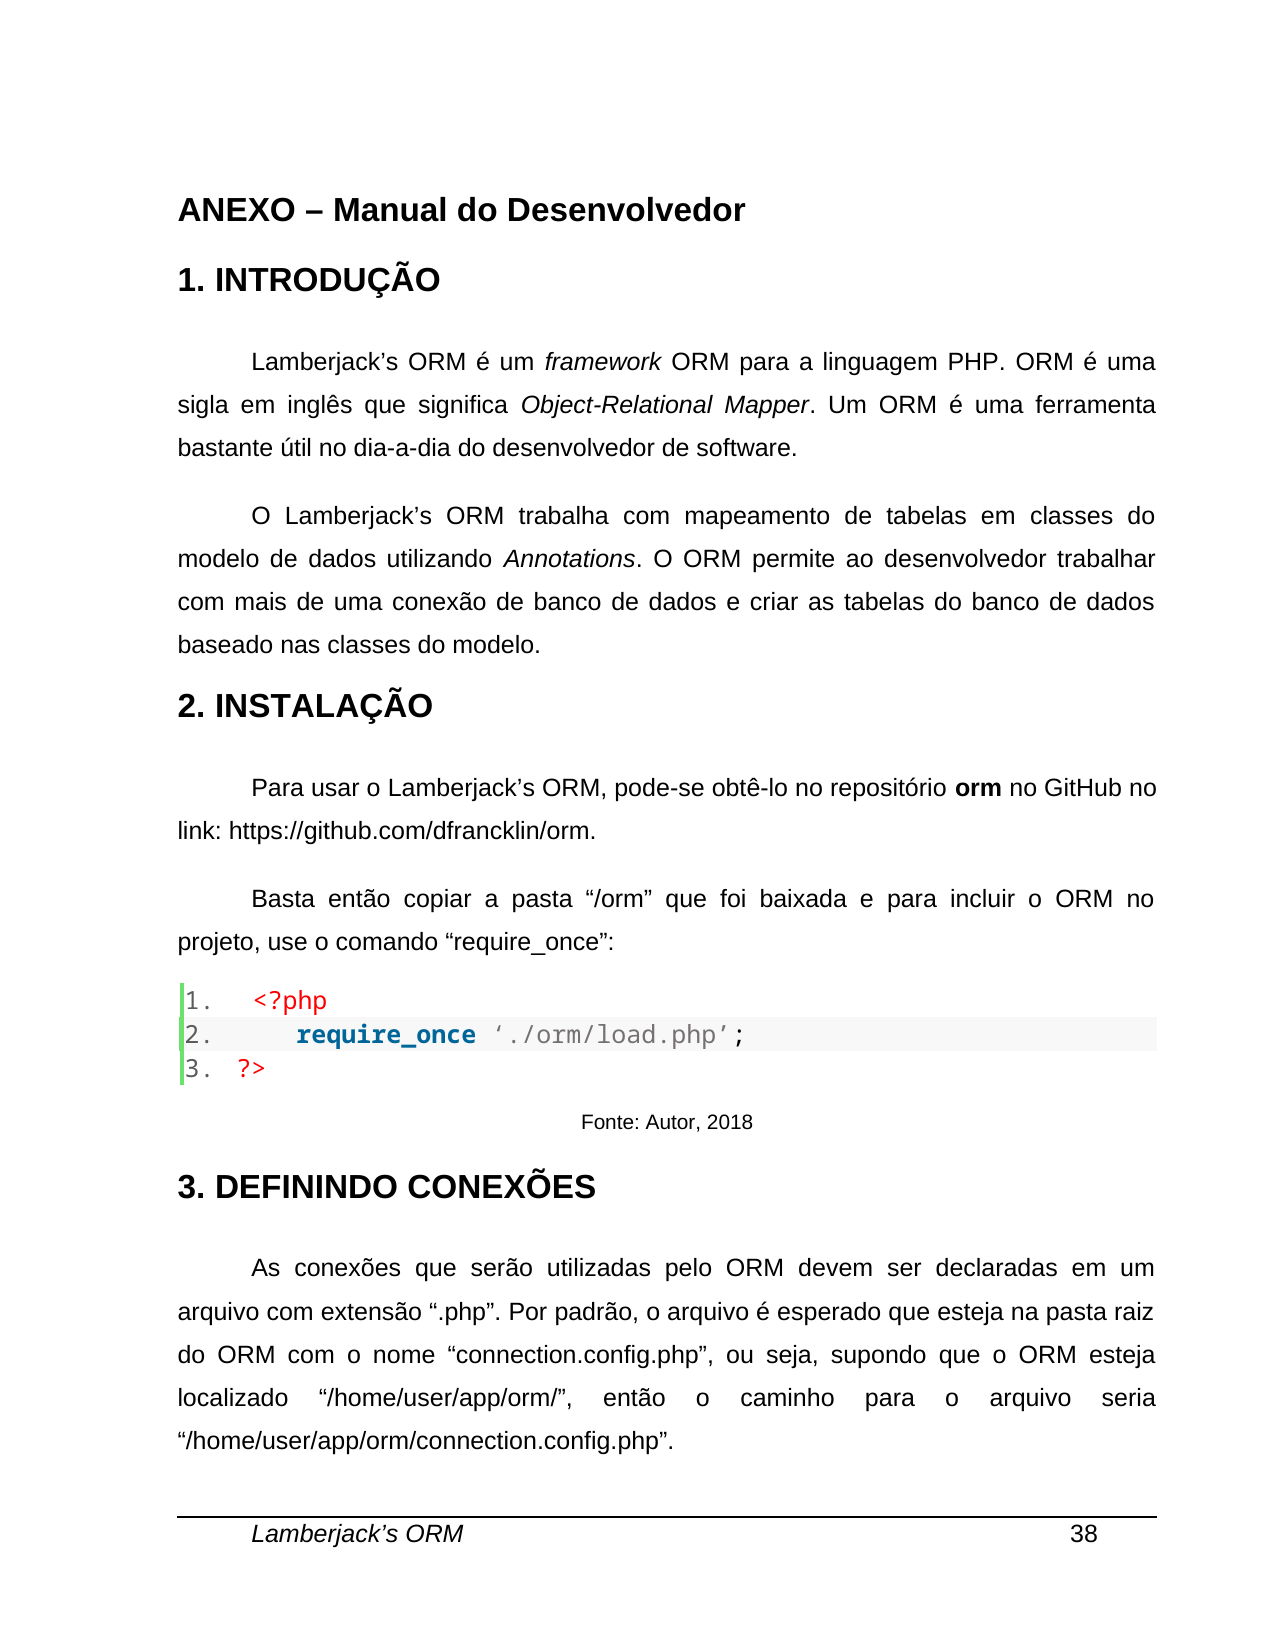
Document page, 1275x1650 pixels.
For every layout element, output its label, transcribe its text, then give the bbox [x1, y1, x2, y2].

text O Lamberjack’s ORM trabalha com mapeamento de tabelas em classes do modelo de dados utilizando Annotations. O ORM permite ao desenvolvedor trabalhar com mais de uma conexão de banco de dados e criar as tabelas do banco de dados baseado nas classes do modelo. [177, 501, 1157, 659]
list ?> [184, 1051, 1157, 1085]
text Basta então copiar a pasta “/orm” que foi baixada e para incluir o ORM no projeto, use o comando “require_once”: [177, 884, 1157, 956]
list require_once ‘./orm/load.php’; [184, 1017, 1157, 1051]
list Instalação [177, 686, 1157, 724]
list <?php [184, 983, 1157, 1017]
text Lamberjack’s ORM é um framework ORM para a linguagem PHP. ORM é uma sigla em inglês que significa Object-Relational Mapper. Um ORM é uma ferramenta bastante útil no dia-a-dia do desenvolvedor de software. [177, 347, 1157, 462]
text Anexo – Manual do Desenvolvedor [177, 190, 1157, 228]
list Introdução [177, 260, 1157, 298]
text Fonte: Autor, 2018 [177, 1110, 1157, 1134]
list Definindo Conexões [177, 1167, 1157, 1205]
text Para usar o Lamberjack’s ORM, pode-se obtê-lo no repositório orm no GitHub no link: https://github.com/dfrancklin/orm. [177, 773, 1157, 844]
